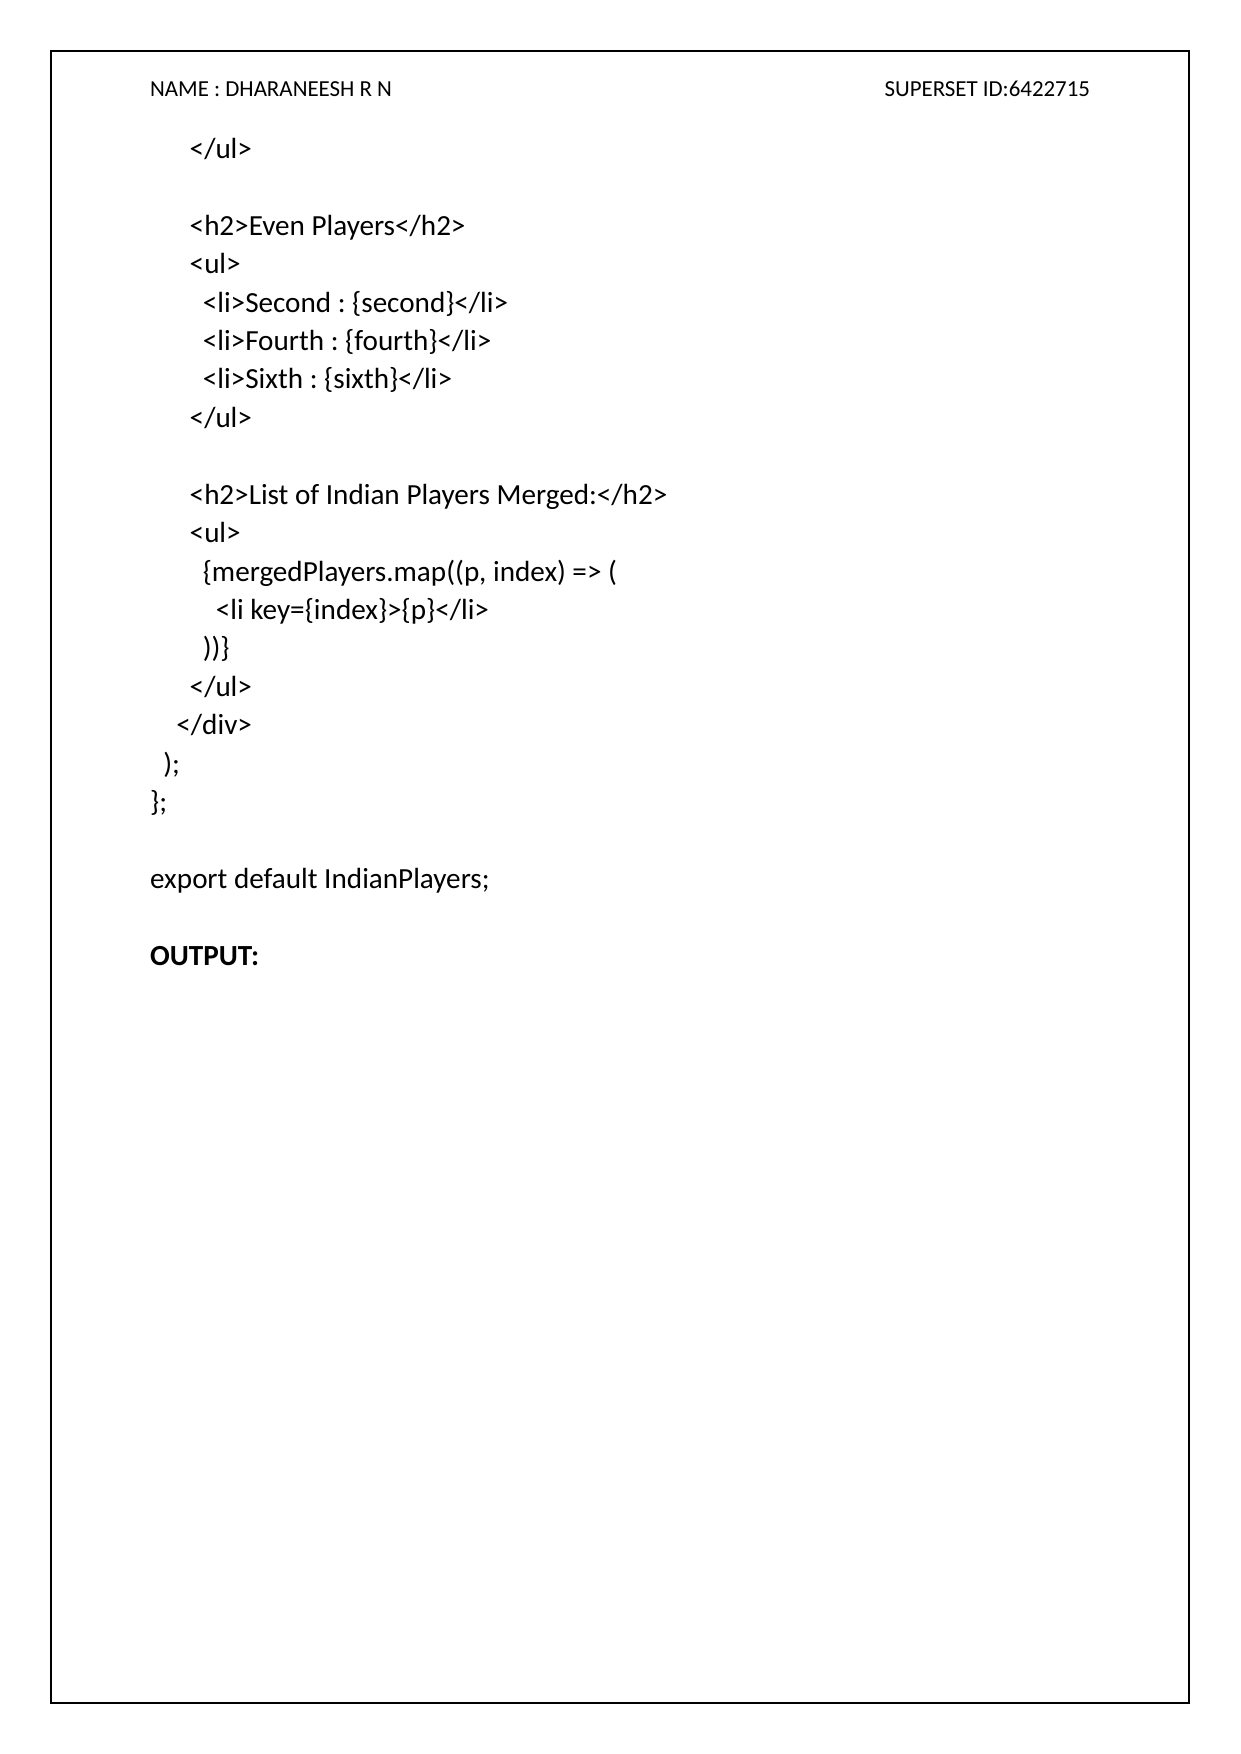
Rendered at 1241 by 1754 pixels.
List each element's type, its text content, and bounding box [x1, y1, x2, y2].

text </ul> [150, 130, 1090, 166]
text <ul> [150, 514, 1090, 550]
text <ul> [150, 245, 1090, 281]
text ))} [150, 629, 1090, 665]
text OUTPUT: [150, 937, 1090, 973]
text <h2>List of Indian Players Merged:</h2> [150, 476, 1090, 511]
text <li>Second : {second}</li> [150, 284, 1090, 319]
text <li>Sixth : {sixth}</li> [150, 361, 1090, 396]
text <h2>Even Players</h2> [150, 207, 1090, 242]
text <li>Fourth : {fourth}</li> [150, 322, 1090, 358]
text </ul> [150, 399, 1090, 434]
text }; [150, 783, 1090, 819]
text </div> [150, 706, 1090, 742]
text export default IndianPlayers; [150, 860, 1090, 896]
text </ul> [150, 668, 1090, 704]
text <li key={index}>{p}</li> [150, 591, 1090, 627]
text ); [150, 745, 1090, 781]
text {mergedPlayers.map((p, index) => ( [150, 553, 1090, 588]
